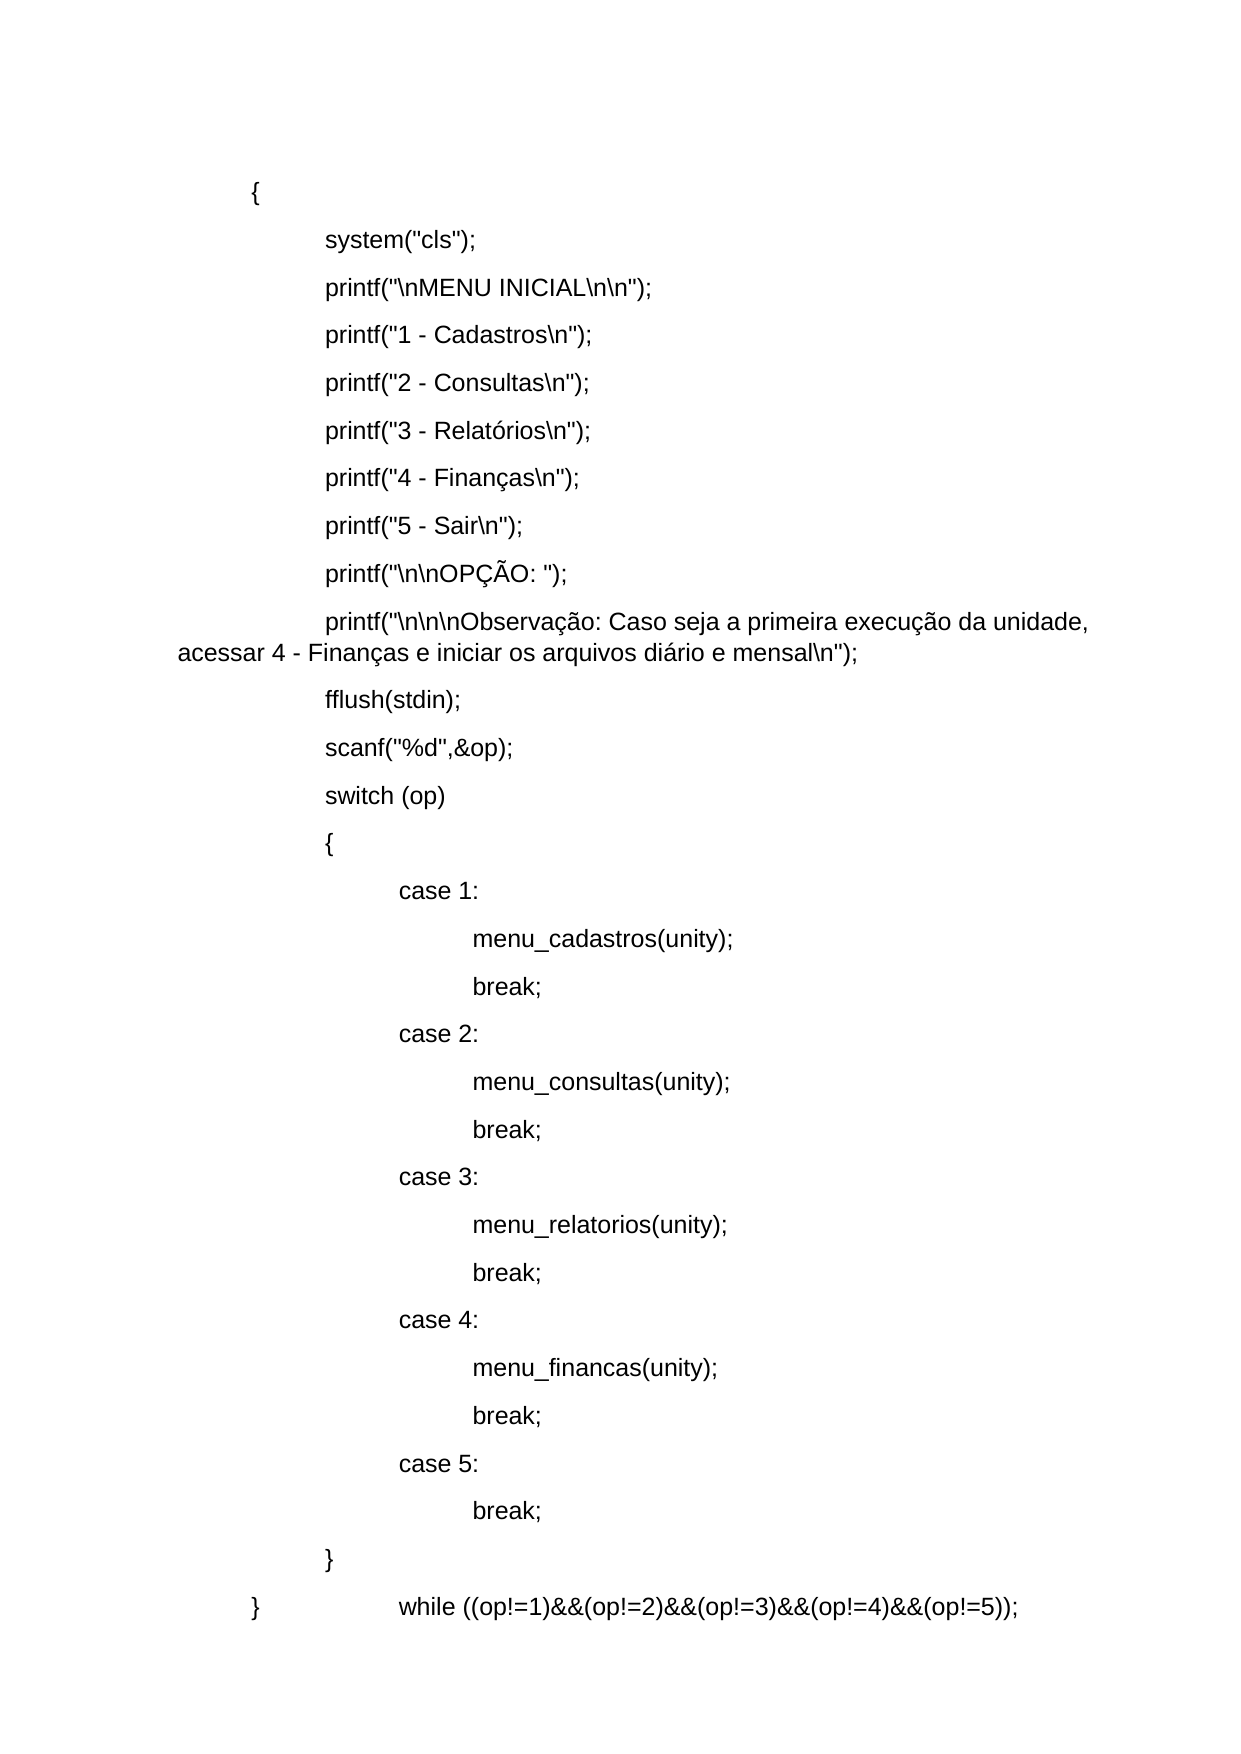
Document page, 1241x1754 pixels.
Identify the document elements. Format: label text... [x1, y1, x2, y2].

text menu_financas(unity); [177, 1353, 1122, 1382]
text case 5: [177, 1449, 1122, 1477]
text case 2: [177, 1019, 1122, 1048]
text case 4: [177, 1306, 1122, 1334]
text switch (op) [177, 781, 1122, 809]
text printf("\n\n\nObservação: Caso seja a primeira execução da unidade, acessar 4 - Finanças e iniciar os arquivos diário e mensal\n"); [177, 607, 1122, 666]
text } while ((op!=1)&&(op!=2)&&(op!=3)&&(op!=4)&&(op!=5)); [177, 1592, 1122, 1621]
text menu_consultas(unity); [177, 1067, 1122, 1096]
text printf("4 - Finanças\n"); [177, 463, 1122, 492]
text printf("\n\nOPÇÃO: "); [177, 559, 1122, 588]
text { [177, 828, 1122, 857]
text printf("\nMENU INICIAL\n\n"); [177, 273, 1122, 301]
text case 3: [177, 1162, 1122, 1191]
text { [177, 177, 1122, 206]
text break; [177, 1258, 1122, 1287]
text break; [177, 1401, 1122, 1430]
text fflush(stdin); [177, 685, 1122, 714]
text } [177, 1544, 1122, 1573]
text menu_cadastros(unity); [177, 924, 1122, 953]
text scanf("%d",&op); [177, 733, 1122, 762]
text printf("2 - Consultas\n"); [177, 368, 1122, 397]
text menu_relatorios(unity); [177, 1210, 1122, 1239]
text case 1: [177, 876, 1122, 905]
text break; [177, 972, 1122, 1000]
text printf("5 - Sair\n"); [177, 511, 1122, 540]
text break; [177, 1496, 1122, 1525]
text printf("3 - Relatórios\n"); [177, 416, 1122, 444]
text break; [177, 1115, 1122, 1143]
text system("cls"); [177, 225, 1122, 254]
text printf("1 - Cadastros\n"); [177, 320, 1122, 349]
